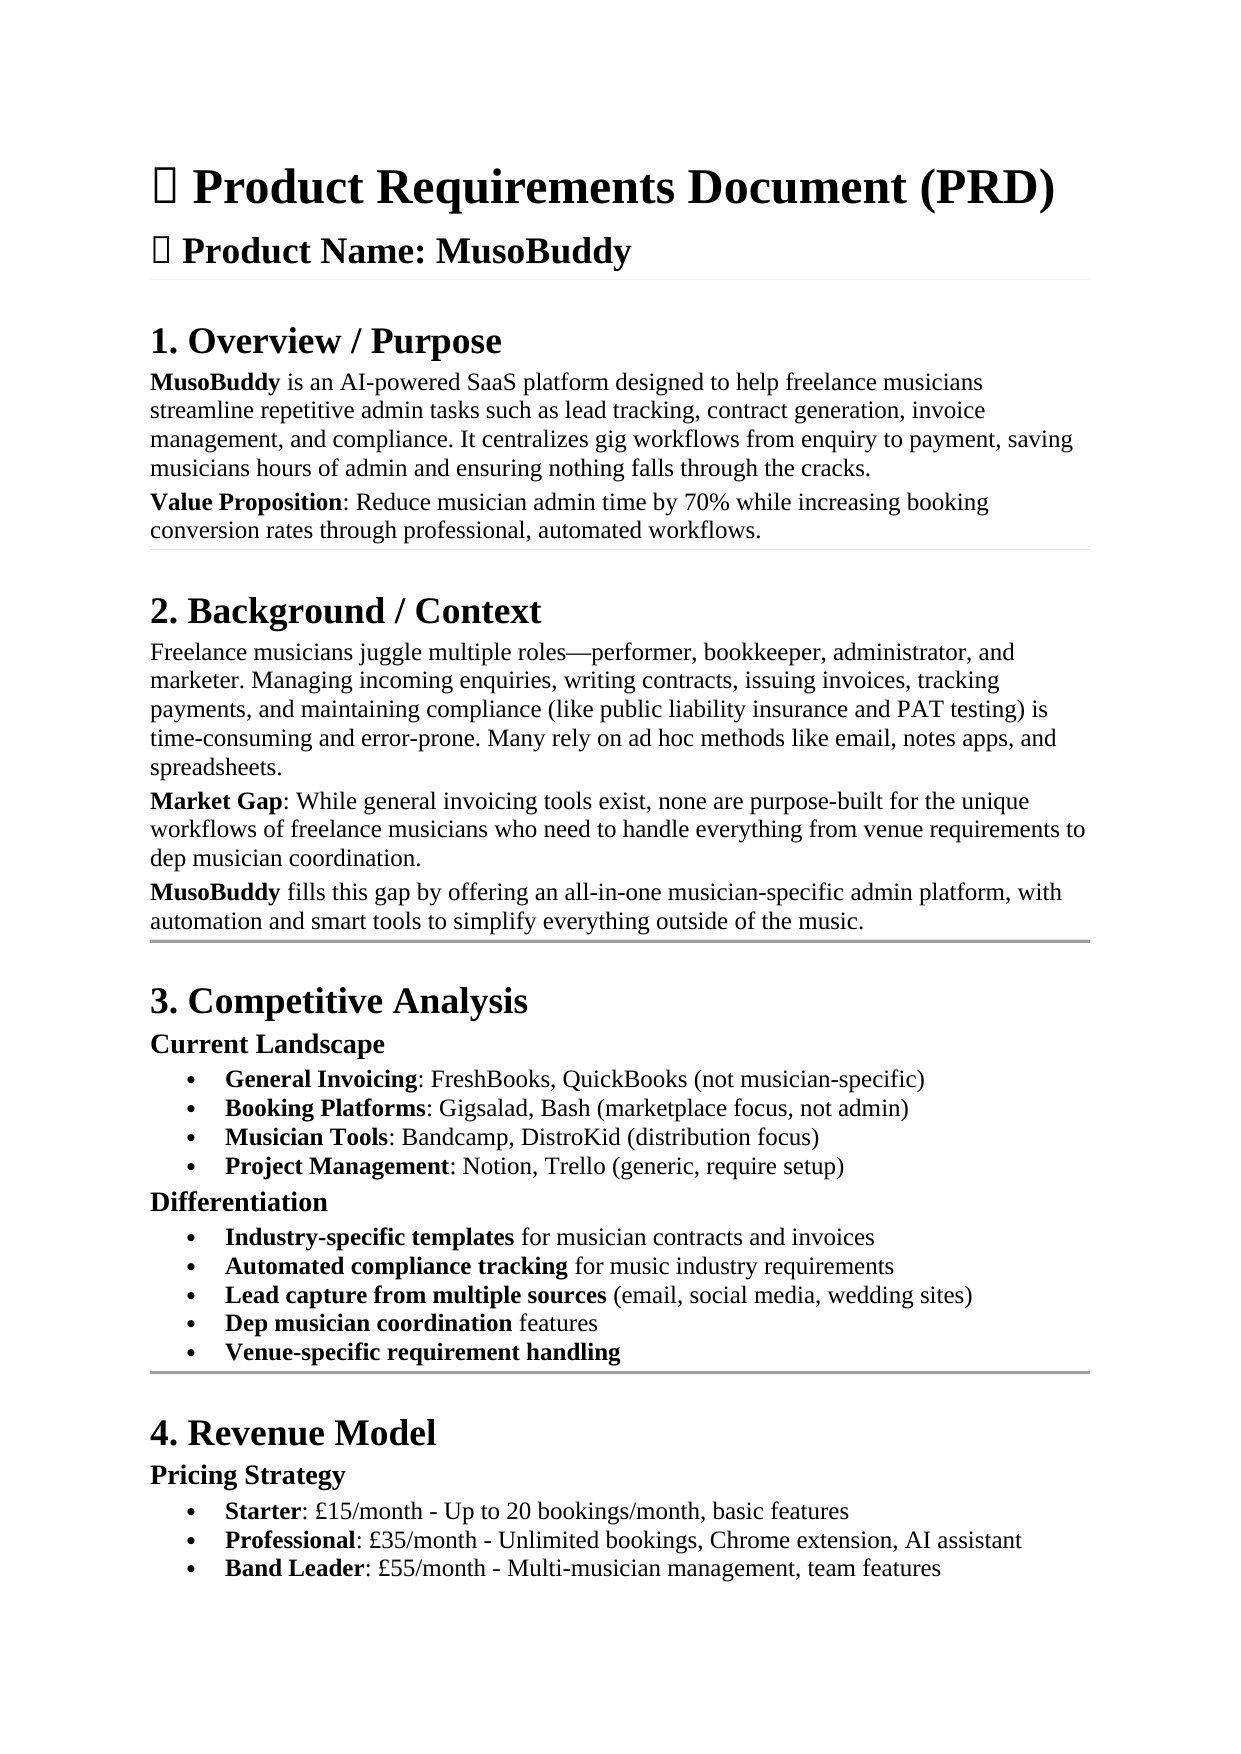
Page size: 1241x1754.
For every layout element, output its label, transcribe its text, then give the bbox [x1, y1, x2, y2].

text Freelance musicians juggle multiple roles—performer, bookkeeper, administrator, and marketer. Managing incoming enquiries, writing contracts, issuing invoices, tracking payments, and maintaining compliance (like public liability insurance and PAT testing) is time-consuming and error-prone. Many rely on ad hoc methods like email, notes apps, and spreadsheets. [150, 637, 1090, 781]
list General Invoicing: FreshBooks, QuickBooks (not musician-specific) [187, 1064, 1090, 1093]
list Automated compliance tracking for music industry requirements [187, 1251, 1090, 1280]
list Musician Tools: Bandcamp, DistroKid (distribution focus) [187, 1122, 1090, 1151]
list Starter: £15/month - Up to 20 bookings/month, basic features [187, 1496, 1090, 1525]
list Booking Platforms: Gigsalad, Bash (marketplace focus, not admin) [187, 1093, 1090, 1122]
list Lead capture from multiple sources (email, social media, wedding sites) [187, 1280, 1090, 1308]
text Market Gap: While general invoicing tools exist, none are purpose-built for the unique workflows of freelance musicians who need to handle everything from venue requirements to dep musician coordination. [150, 786, 1090, 872]
list Industry-specific templates for musician contracts and invoices [187, 1222, 1090, 1251]
list Dep musician coordination features [187, 1308, 1090, 1337]
text MusoBuddy is an AI-powered SaaS platform designed to help freelance musicians streamline repetitive admin tasks such as lead tracking, contract generation, invoice management, and compliance. It centralizes gig workflows from enquiry to payment, saving musicians hours of admin and ensuring nothing falls through the cracks. [150, 367, 1090, 482]
text Value Proposition: Reduce musician admin time by 70% while increasing booking conversion rates through professional, automated workflows. [150, 487, 1090, 544]
text 4. Revenue Model [150, 1410, 1090, 1453]
text 3. Competitive Analysis [150, 979, 1090, 1022]
list Venue-specific requirement handling [187, 1337, 1090, 1366]
text 📌 Product Name: MusoBuddy [150, 223, 1090, 274]
text 1. Overview / Purpose [150, 318, 1090, 362]
text 🧾 Product Requirements Document (PRD) [150, 150, 1090, 218]
list Project Management: Notion, Trello (generic, require setup) [187, 1151, 1090, 1179]
text Differentiation [150, 1185, 1090, 1217]
list Band Leader: £55/month - Multi-musician management, team features [187, 1553, 1090, 1582]
text 2. Background / Context [150, 589, 1090, 632]
text Pricing Strategy [150, 1458, 1090, 1491]
text MusoBuddy fills this gap by offering an all-in-one musician-specific admin platform, with automation and smart tools to simplify everything outside of the music. [150, 877, 1090, 934]
text Current Landscape [150, 1027, 1090, 1059]
list Professional: £35/month - Unlimited bookings, Chrome extension, AI assistant [187, 1525, 1090, 1553]
